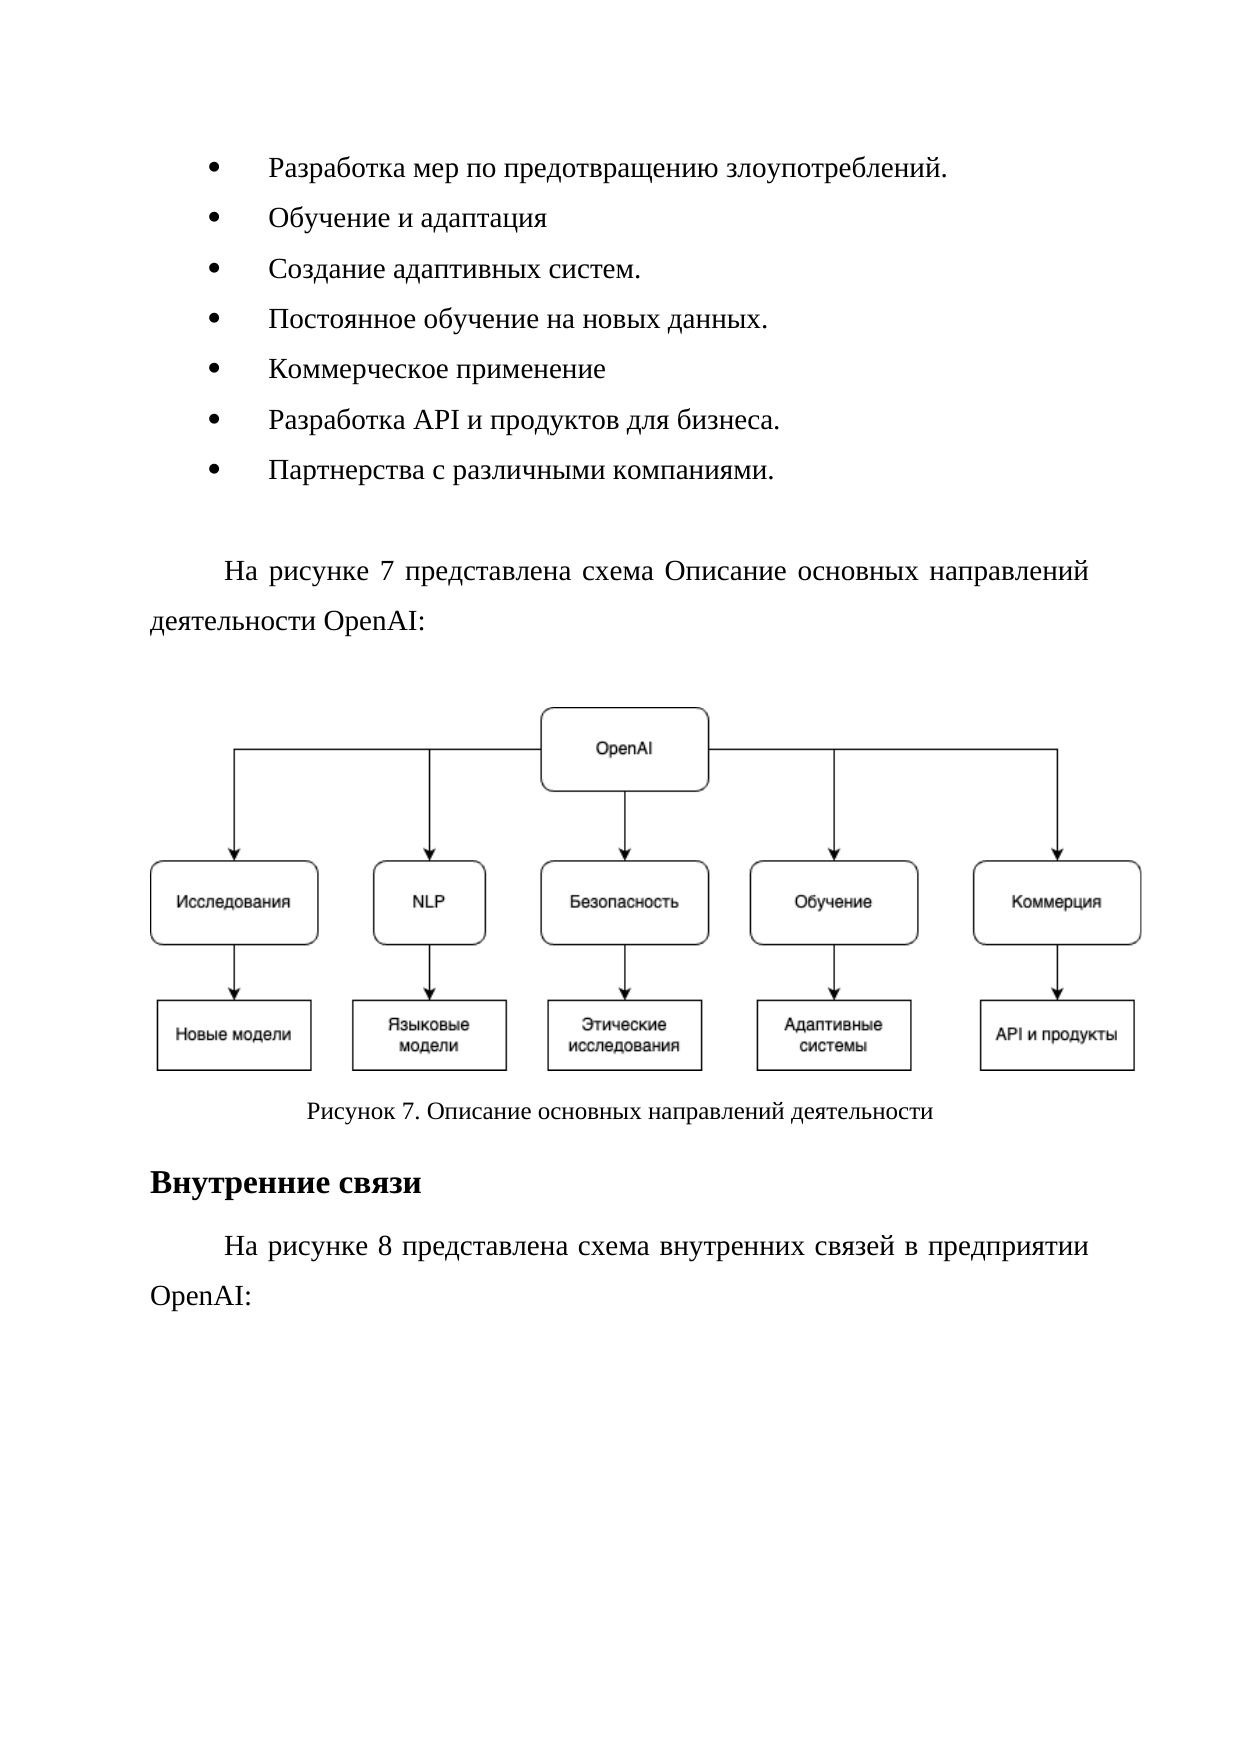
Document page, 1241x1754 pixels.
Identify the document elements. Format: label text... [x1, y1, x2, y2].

list Разработка мер по предотвращению злоупотреблений. [209, 150, 1090, 184]
list Создание адаптивных систем. [209, 251, 1090, 284]
list Обучение и адаптация [209, 200, 1090, 234]
picture [150, 707, 1142, 1071]
subtitle Внутренние связи [150, 1162, 1090, 1200]
list Партнерства с различными компаниями. [209, 452, 1090, 486]
list Коммерческое применение [209, 352, 1090, 385]
text На рисунке 8 представлена схема внутренних связей в предприятии OpenAI: [150, 1228, 1090, 1312]
text На рисунке 7 представлена схема Описание основных направлений деятельности OpenAI: [150, 553, 1090, 637]
list Постоянное обучение на новых данных. [209, 301, 1090, 335]
list Разработка API и продуктов для бизнеса. [209, 402, 1090, 436]
text Рисунок 7. Описание основных направлений деятельности [150, 1096, 1090, 1124]
